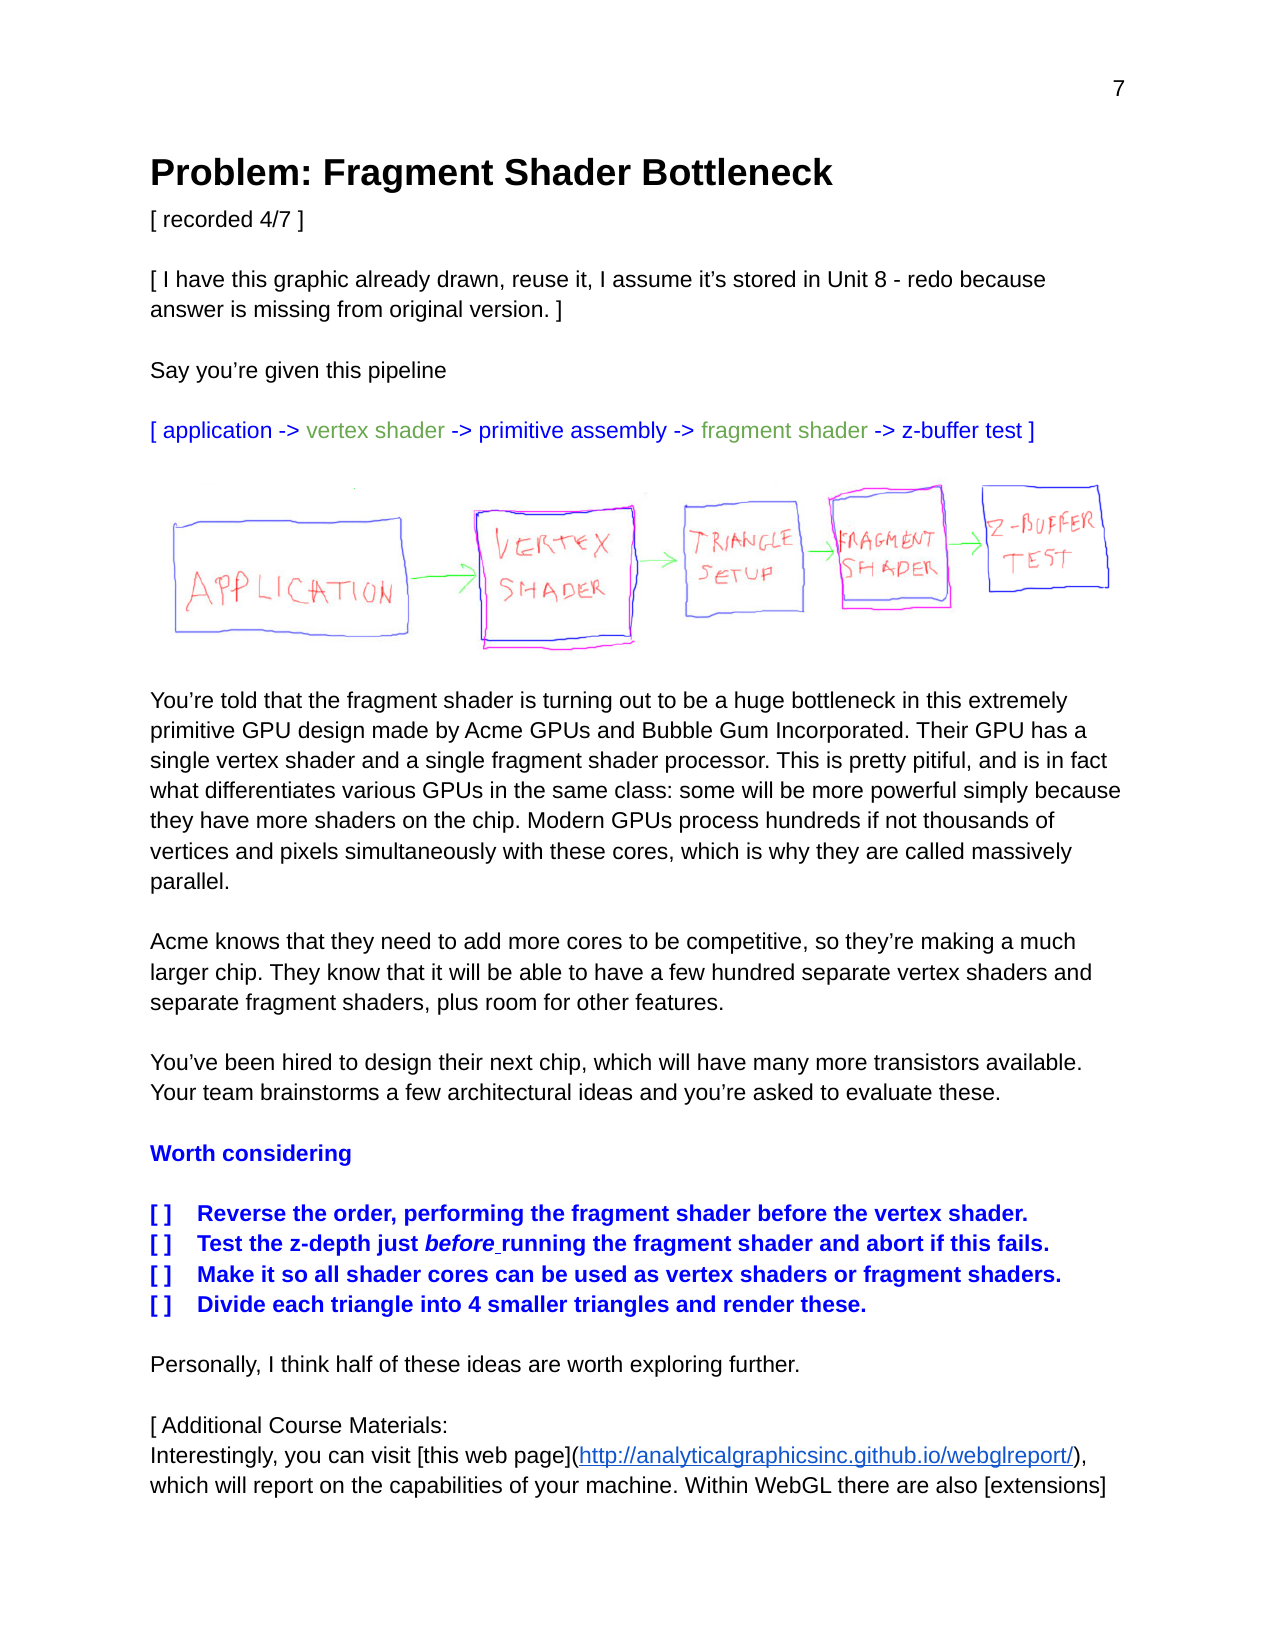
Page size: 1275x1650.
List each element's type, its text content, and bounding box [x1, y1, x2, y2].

text Acme knows that they need to add more cores to be competitive, so they’re making a much larger chip. They know that it will be able to have a few hundred separate vertex shaders and separate fragment shaders, plus room for other features. [150, 928, 1125, 1015]
text You’ve been hired to design their next chip, which will have many more transistors available. Your team brainstorms a few architectural ideas and you’re asked to evaluate these. [150, 1049, 1125, 1106]
text [ ] Test the z-depth just before running the fragment shader and abort if this fails. [150, 1230, 1125, 1257]
text [ application -> vertex shader -> primitive assembly -> fragment shader -> z-buffer test ] [150, 417, 1125, 443]
text Personally, I think half of these ideas are worth exploring further. [150, 1351, 1125, 1377]
text You’re told that the fragment shader is turning out to be a huge bottleneck in this extremely primitive GPU design made by Acme GPUs and Bubble Gum Incorporated. Their GPU has a single vertex shader and a single fragment shader processor. This is pretty pitiful, and is in fact what differentiates various GPUs in the same class: some will be more powerful simply because they have more shaders on the chip. Modern GPUs process hundreds if not thousands of vertices and pixels simultaneously with these cores, which is why they are called massively parallel. [150, 687, 1125, 894]
text [ ] Make it so all shader cores can be used as vertex shaders or fragment shaders. [150, 1261, 1125, 1287]
text [ ] Reverse the order, performing the fragment shader before the vertex shader. [150, 1200, 1125, 1226]
text Say you’re given this pipeline [150, 357, 1125, 383]
picture [168, 477, 1129, 653]
text [ ] Divide each triangle into 4 smaller triangles and render these. [150, 1291, 1125, 1317]
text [150, 1442, 1125, 1498]
text [ recorded 4/7 ] [150, 206, 1125, 232]
subtitle Problem: Fragment Shader Bottleneck [150, 150, 1125, 193]
text Worth considering [150, 1140, 1125, 1166]
text [ I have this graphic already drawn, reuse it, I assume it’s stored in Unit 8 - redo because answer is missing from original version. ] [150, 266, 1125, 323]
text [ Additional Course Materials: [150, 1412, 1125, 1438]
